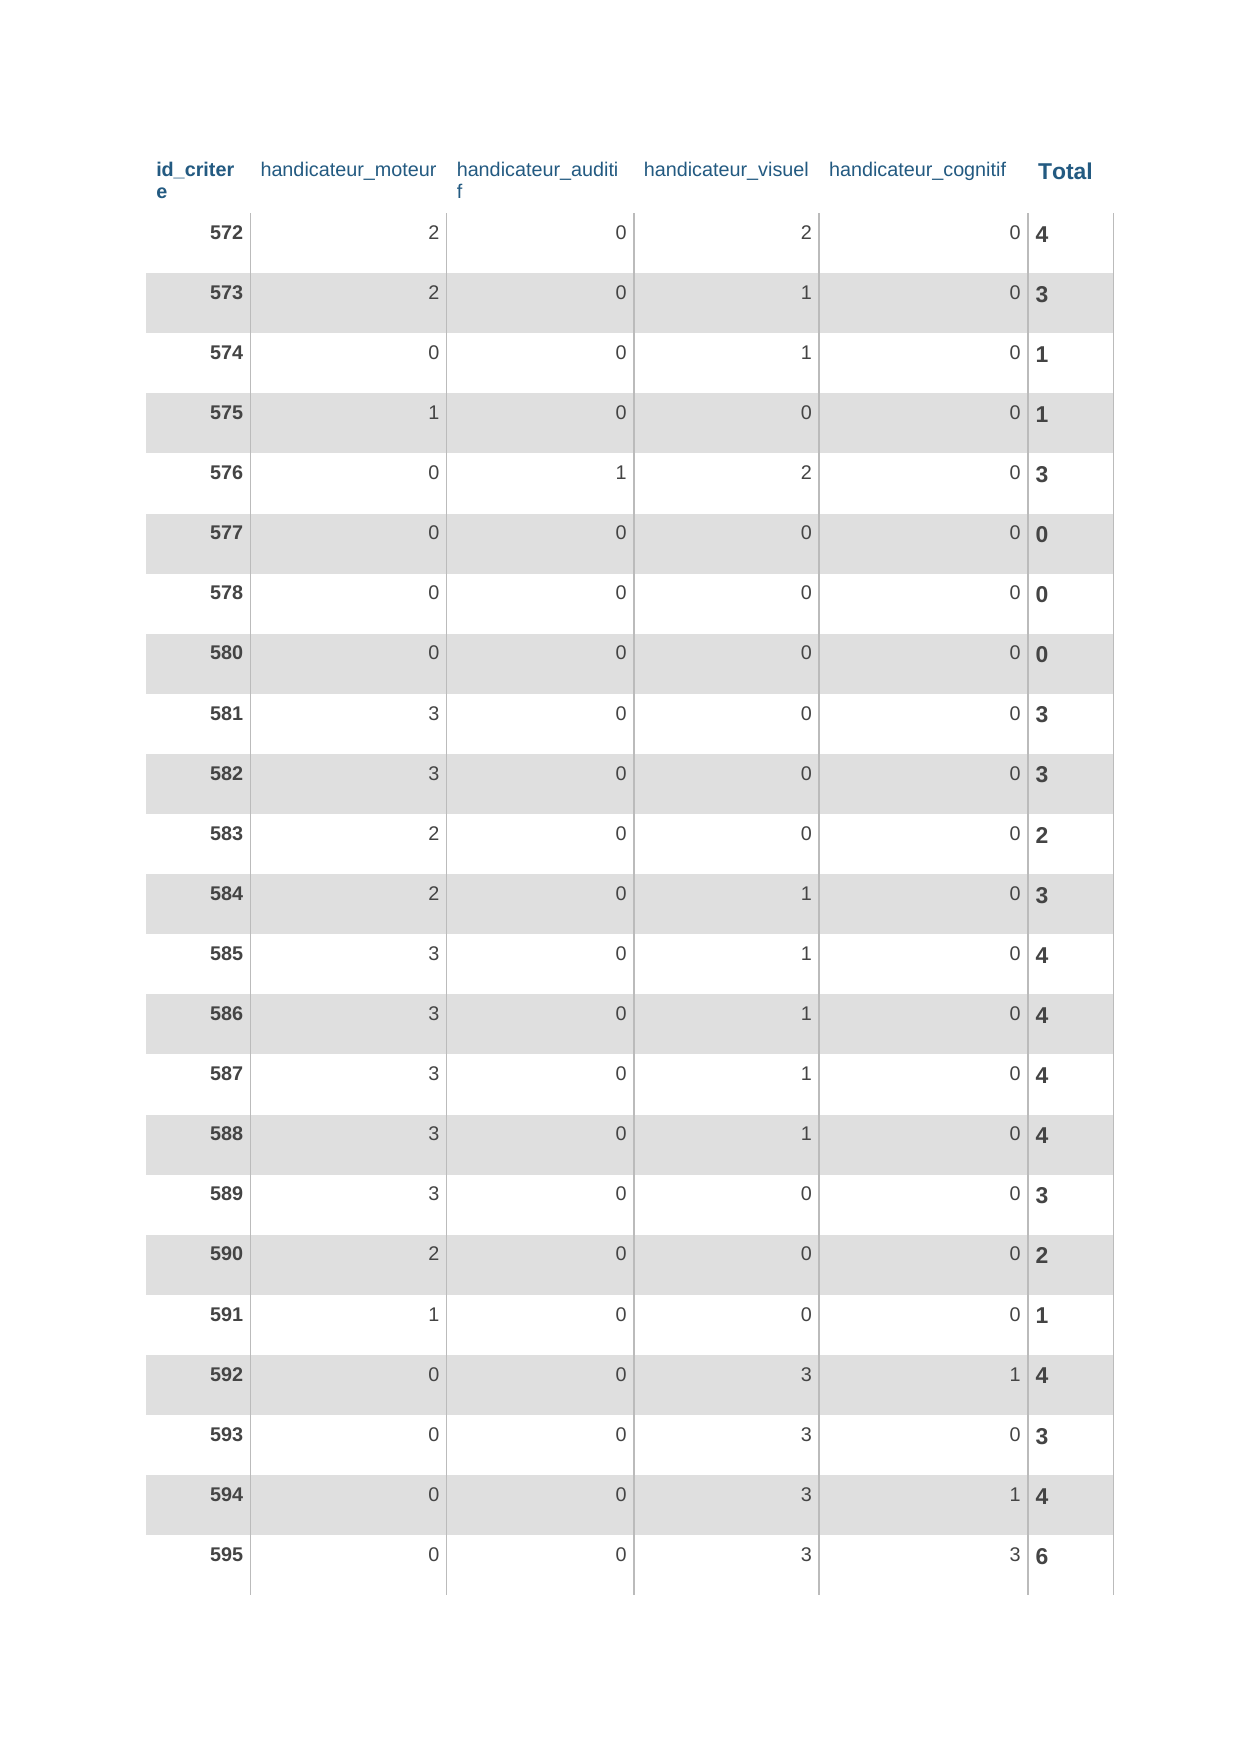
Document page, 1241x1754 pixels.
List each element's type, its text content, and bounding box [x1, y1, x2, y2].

table_header handicateur_visuel [635, 148, 818, 213]
table_header handicateur_moteur [251, 148, 446, 213]
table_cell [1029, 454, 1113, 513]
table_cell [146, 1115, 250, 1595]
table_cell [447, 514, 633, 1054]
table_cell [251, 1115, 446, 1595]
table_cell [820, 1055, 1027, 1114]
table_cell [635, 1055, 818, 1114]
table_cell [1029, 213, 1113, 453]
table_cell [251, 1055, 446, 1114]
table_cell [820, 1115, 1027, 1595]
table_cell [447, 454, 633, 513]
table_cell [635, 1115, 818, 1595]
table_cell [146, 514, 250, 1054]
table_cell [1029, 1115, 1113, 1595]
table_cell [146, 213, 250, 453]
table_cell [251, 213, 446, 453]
table_header id_critere [146, 148, 250, 213]
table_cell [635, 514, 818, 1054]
table_header handicateur_cognitif [820, 148, 1027, 213]
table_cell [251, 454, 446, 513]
table_header handicateur_auditif [447, 148, 633, 213]
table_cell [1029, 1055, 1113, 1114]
table_header Total [1029, 148, 1113, 213]
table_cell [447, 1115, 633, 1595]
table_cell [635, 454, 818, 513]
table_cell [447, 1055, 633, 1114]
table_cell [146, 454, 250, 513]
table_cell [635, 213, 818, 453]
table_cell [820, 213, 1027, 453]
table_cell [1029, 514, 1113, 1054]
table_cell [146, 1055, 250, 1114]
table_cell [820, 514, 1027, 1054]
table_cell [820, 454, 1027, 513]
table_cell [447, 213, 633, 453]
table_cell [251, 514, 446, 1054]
